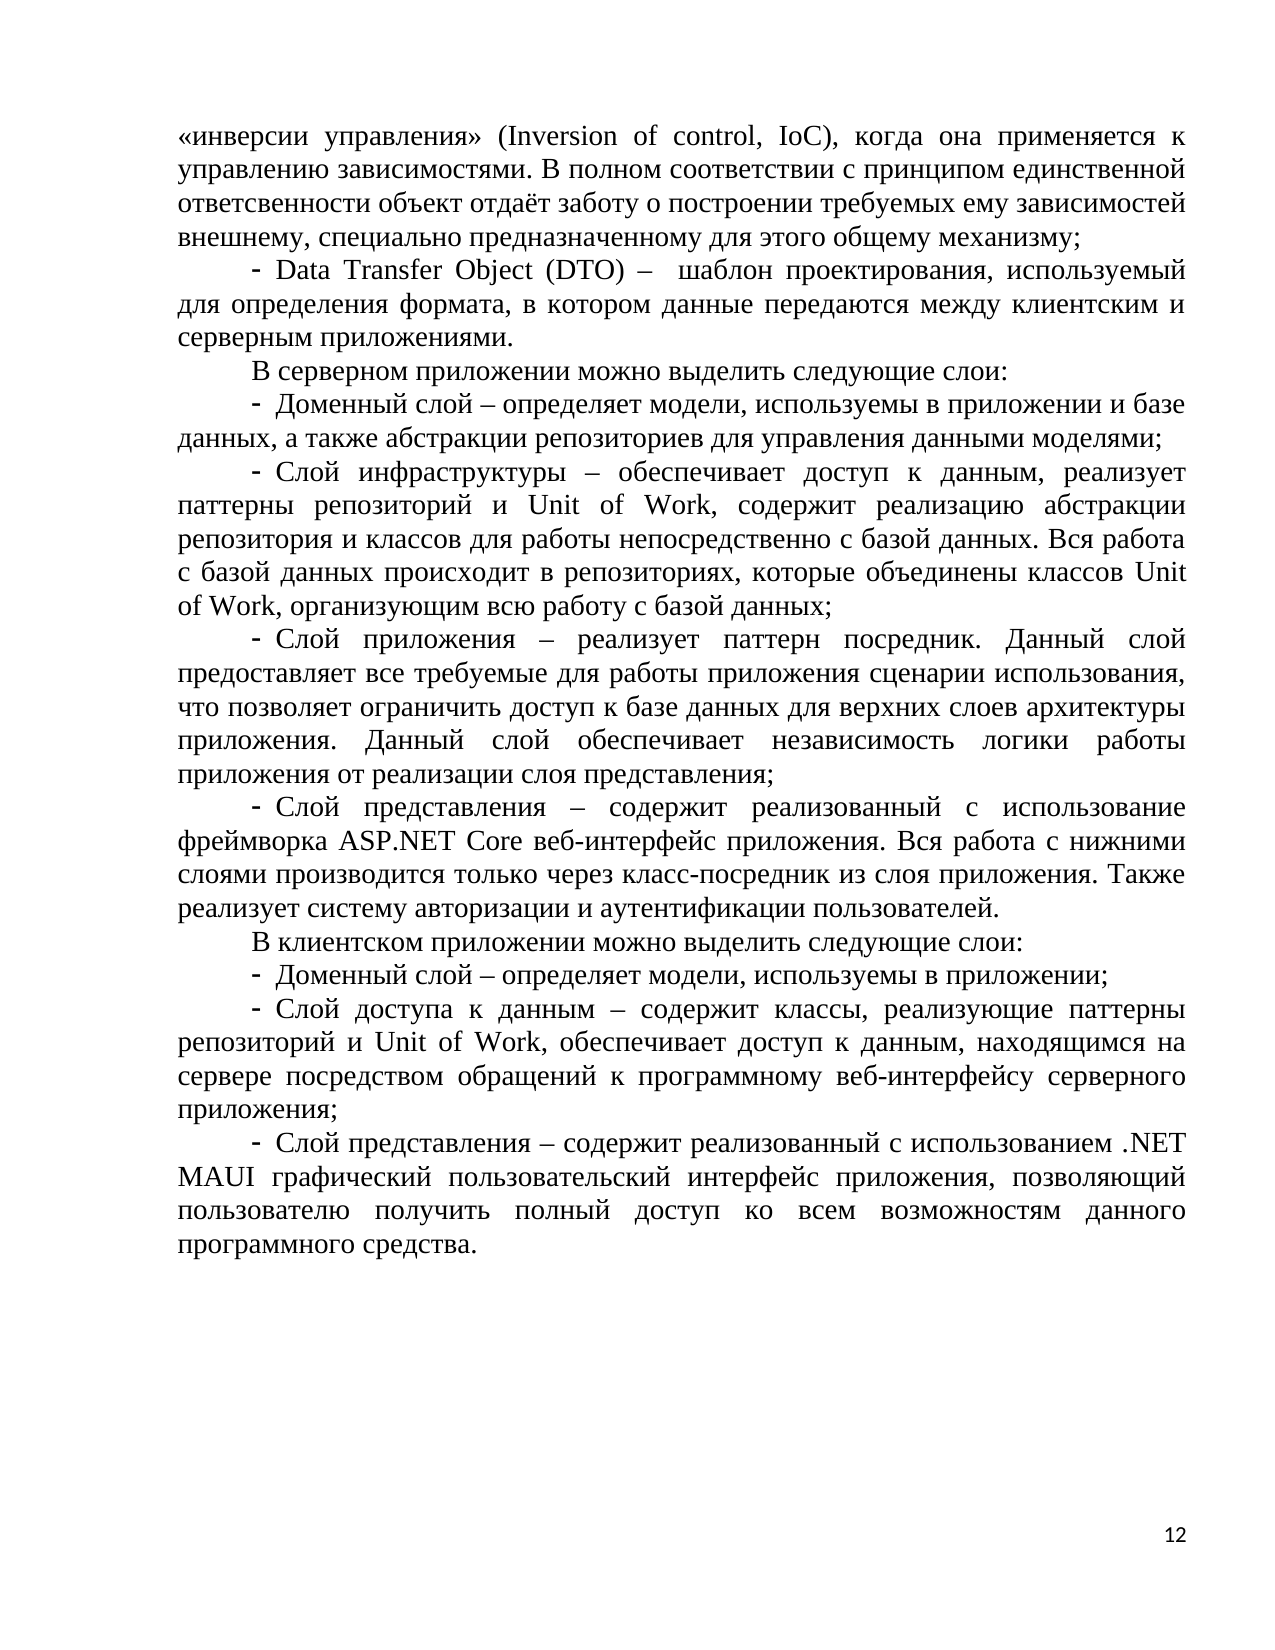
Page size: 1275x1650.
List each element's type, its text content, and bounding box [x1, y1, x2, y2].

list Data Transfer Object (DTO) – шаблон проектирования, используемый для определения формата, в котором данные передаются между клиентским и серверным приложениями. [177, 252, 1186, 353]
list Слой представления – содержит реализованный с использование фреймворка ASP.NET Core веб-интерфейс приложения. Вся работа с нижними слоями производится только через класс-посредник из слоя приложения. Также реализует систему авторизации и аутентификации пользователей. [177, 789, 1186, 924]
text В клиентском приложении можно выделить следующие слои: [251, 924, 1186, 957]
list Доменный слой – определяет модели, используемы в приложении; [177, 957, 1186, 991]
list Доменный слой – определяет модели, используемы в приложении и базе данных, а также абстракции репозиториев для управления данными моделями; [177, 387, 1186, 454]
text В серверном приложении можно выделить следующие слои: [251, 353, 1186, 387]
list Слой доступа к данным – содержит классы, реализующие паттерны репозиторий и Unit of Work, обеспечивает доступ к данным, находящимся на сервере посредством обращений к программному веб-интерфейсу серверного приложения; [177, 991, 1186, 1125]
list Слой приложения – реализует паттерн посредник. Данный слой предоставляет все требуемые для работы приложения сценарии использования, что позволяет ограничить доступ к базе данных для верхних слоев архитектуры приложения. Данный слой обеспечивает независимость логики работы приложения от реализации слоя представления; [177, 622, 1186, 789]
list Слой представления – содержит реализованный с использованием .NET MAUI графический пользовательский интерфейс приложения, позволяющий пользователю получить полный доступ ко всем возможностям данного программного средства. [177, 1125, 1186, 1259]
